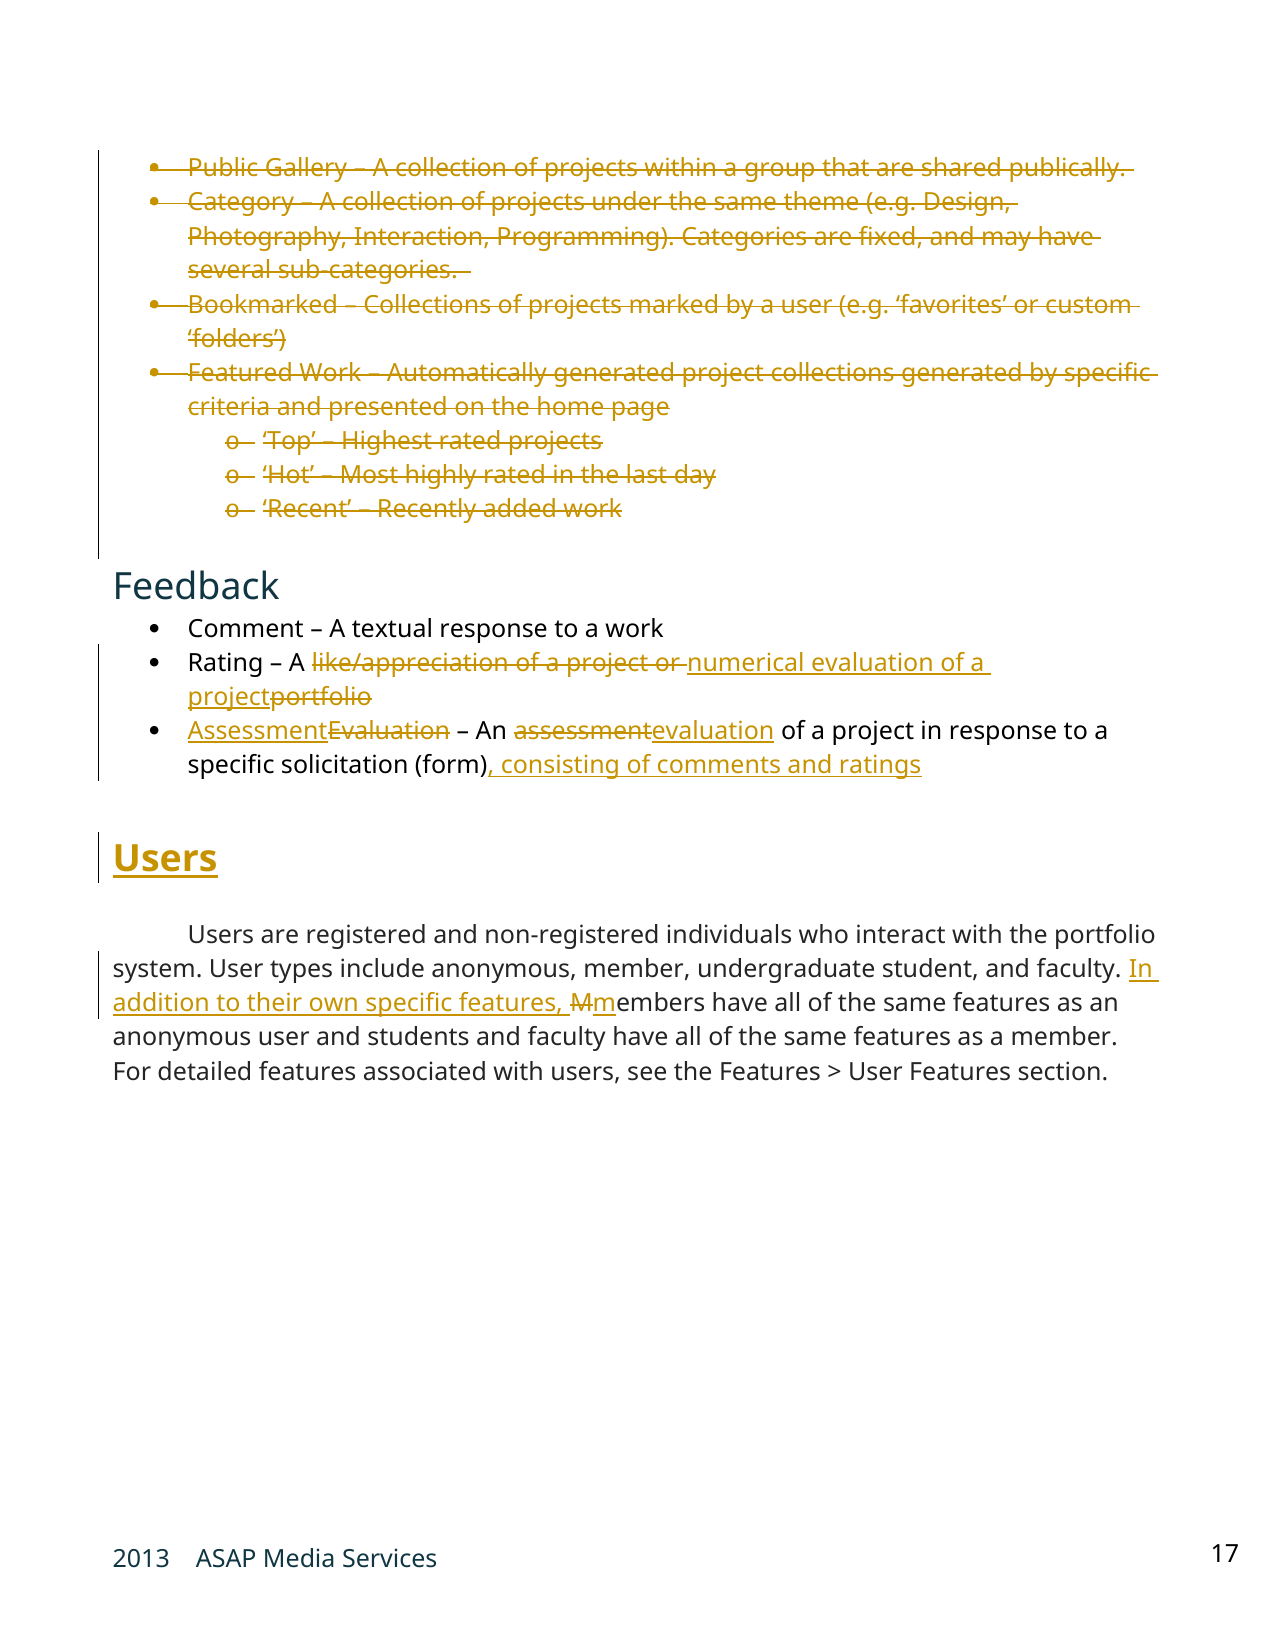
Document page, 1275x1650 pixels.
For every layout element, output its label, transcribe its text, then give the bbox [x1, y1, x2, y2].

text Users are registered and non-registered individuals who interact with the portfolio system. User types include anonymous, member, undergraduate student, and faculty. embers have all of the same features as an anonymous user and students and faculty have all of the same features as a member. For detailed features associated with users, see the Features > User Features section. [112, 917, 1162, 1087]
list – An of a project in response to a specific solicitation (form) [150, 713, 1162, 781]
text Users [112, 832, 1162, 883]
list Rating – A [150, 644, 1162, 713]
text Feedback [112, 559, 1162, 610]
list Comment – A textual response to a work [150, 610, 1162, 644]
